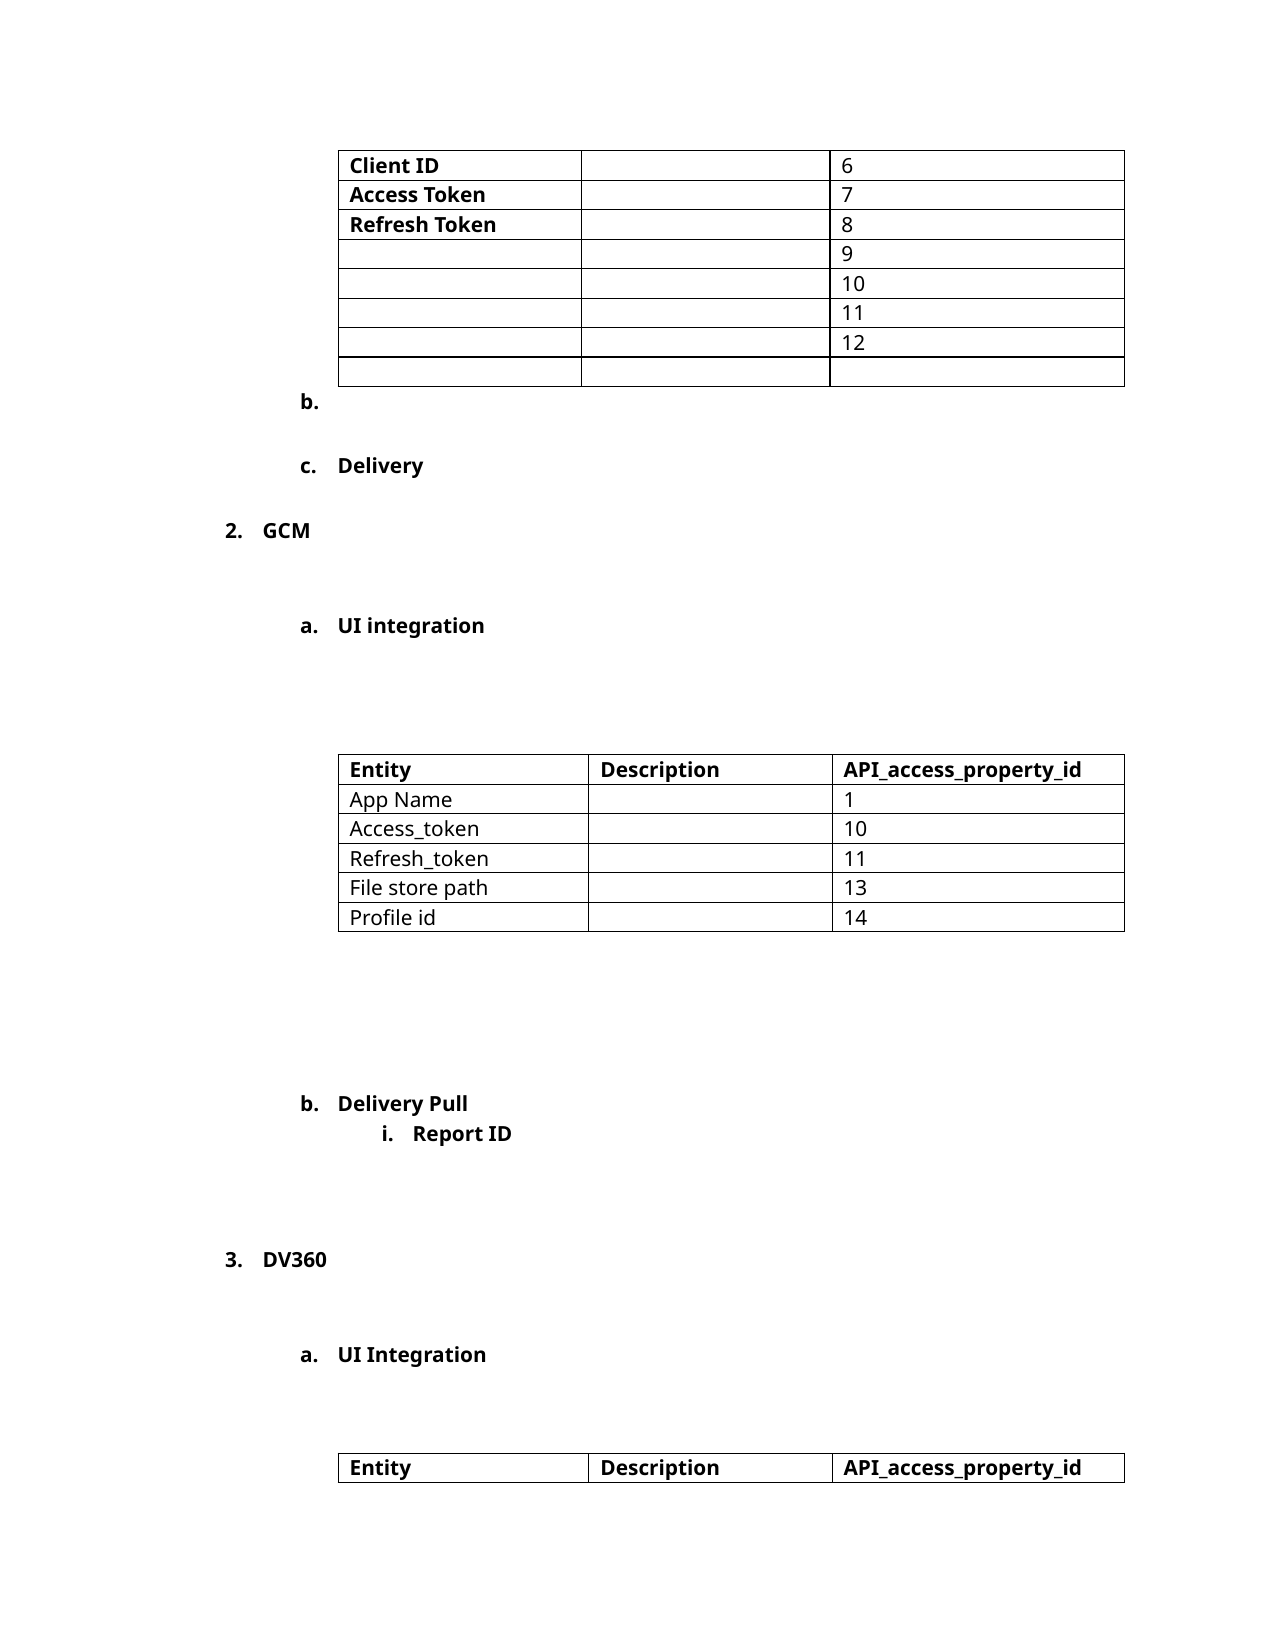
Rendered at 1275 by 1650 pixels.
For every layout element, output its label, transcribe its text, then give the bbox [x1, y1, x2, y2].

table_cell 10 [833, 814, 1124, 843]
list Delivery [300, 452, 1125, 514]
table_cell Profile id [339, 903, 588, 931]
list UI integration [300, 612, 1125, 640]
table_header API_access_property_id [833, 755, 1124, 784]
table_cell [582, 299, 829, 327]
table_cell [589, 844, 832, 872]
table_cell [339, 328, 581, 356]
list Delivery Pull [300, 1089, 1125, 1117]
table_cell 12 [831, 328, 1124, 356]
table_cell [339, 358, 581, 386]
table_cell [339, 240, 581, 268]
table_cell [582, 328, 829, 356]
list GCM [225, 516, 1125, 609]
list Report ID [394, 1119, 1125, 1243]
table_cell 1 [833, 785, 1124, 813]
table_header API_access_property_id [833, 1454, 1124, 1482]
table_cell File store path [339, 873, 588, 902]
table_cell [582, 151, 829, 179]
table_cell [589, 785, 832, 813]
table_cell [582, 269, 829, 297]
table_header Description [589, 1454, 832, 1482]
table_cell [582, 210, 829, 238]
table_cell 10 [831, 269, 1124, 297]
table_cell 11 [833, 844, 1124, 872]
table_cell Access_token [339, 814, 588, 843]
table_cell Refresh Token [339, 210, 581, 238]
table_cell 7 [831, 181, 1124, 209]
table_cell [589, 873, 832, 902]
table_cell Client ID [339, 151, 581, 179]
table_cell [589, 903, 832, 931]
table_cell 8 [831, 210, 1124, 238]
table_cell App Name [339, 785, 588, 813]
table_cell [831, 358, 1124, 386]
table_header Entity [339, 755, 588, 784]
table_cell 13 [833, 873, 1124, 902]
table_cell [589, 814, 832, 843]
table_cell [582, 240, 829, 268]
table_header Description [589, 755, 832, 784]
list UI Integration [300, 1341, 1125, 1433]
table_cell 6 [831, 151, 1124, 179]
table_cell Access Token [339, 181, 581, 209]
table_cell Refresh_token [339, 844, 588, 872]
table_cell [339, 269, 581, 297]
table_cell [582, 358, 829, 386]
table_cell 14 [833, 903, 1124, 931]
table_cell 11 [831, 299, 1124, 327]
list DV360 [225, 1245, 1125, 1338]
table_cell [339, 299, 581, 327]
table_cell 9 [831, 240, 1124, 268]
table_cell [582, 181, 829, 209]
table_header Entity [339, 1454, 588, 1482]
